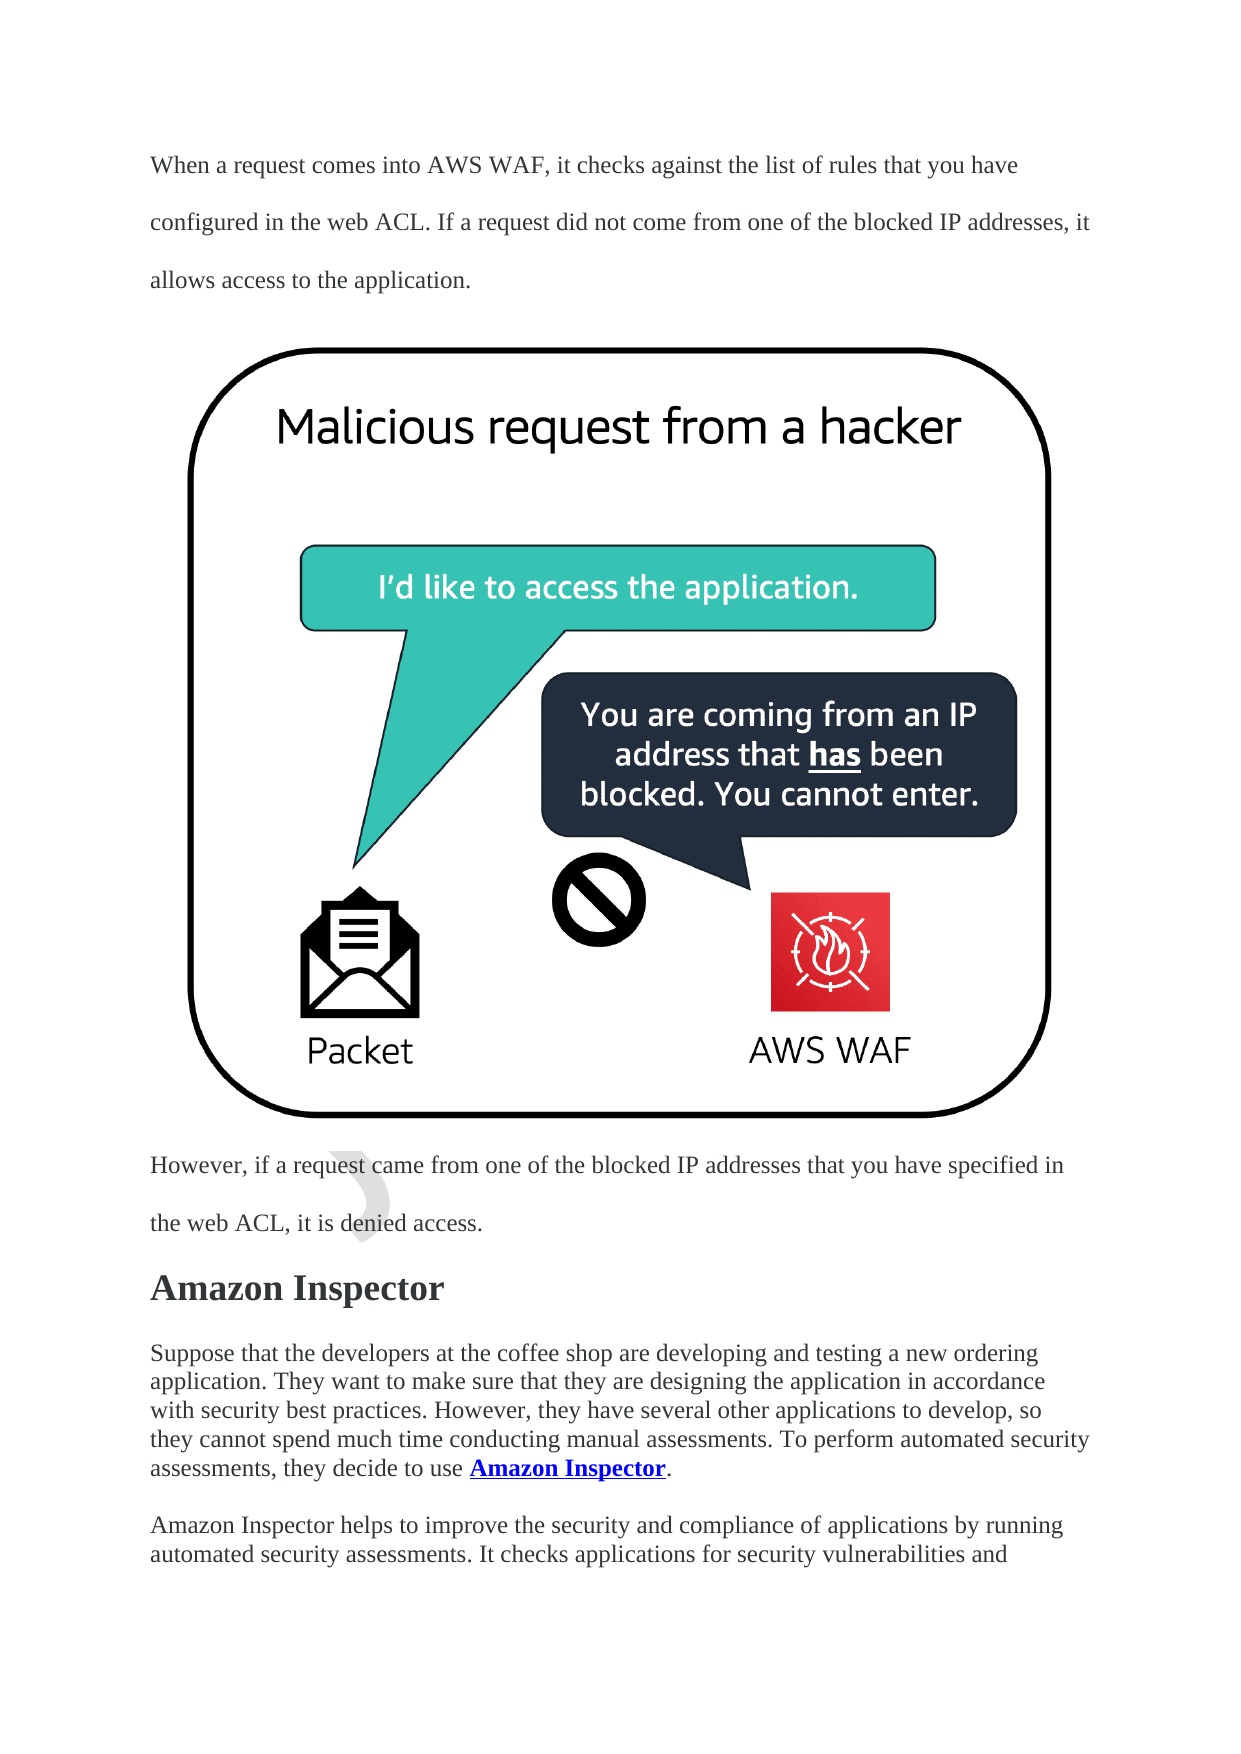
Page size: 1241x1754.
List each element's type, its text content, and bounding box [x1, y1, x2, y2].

picture [150, 322, 1091, 1151]
text Amazon Inspector [150, 1265, 1090, 1308]
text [150, 1511, 1090, 1568]
text When a request comes into AWS WAF, it checks against the list of rules that you have configured in the web ACL. If a request did not come from one of the blocked IP addresses, it allows access to the application. [150, 150, 1090, 294]
text However, if a request came from one of the blocked IP addresses that you have specified in the web ACL, it is denied access. [150, 1151, 1090, 1237]
text Suppose that the developers at the coffee shop are developing and testing a new ordering application. They want to make sure that they are designing the application in accordance with security best practices. However, they have several other applications to develop, so they cannot spend much time conducting manual assessments. To perform automated security assessments, they decide to use Amazon Inspector. [150, 1338, 1090, 1481]
